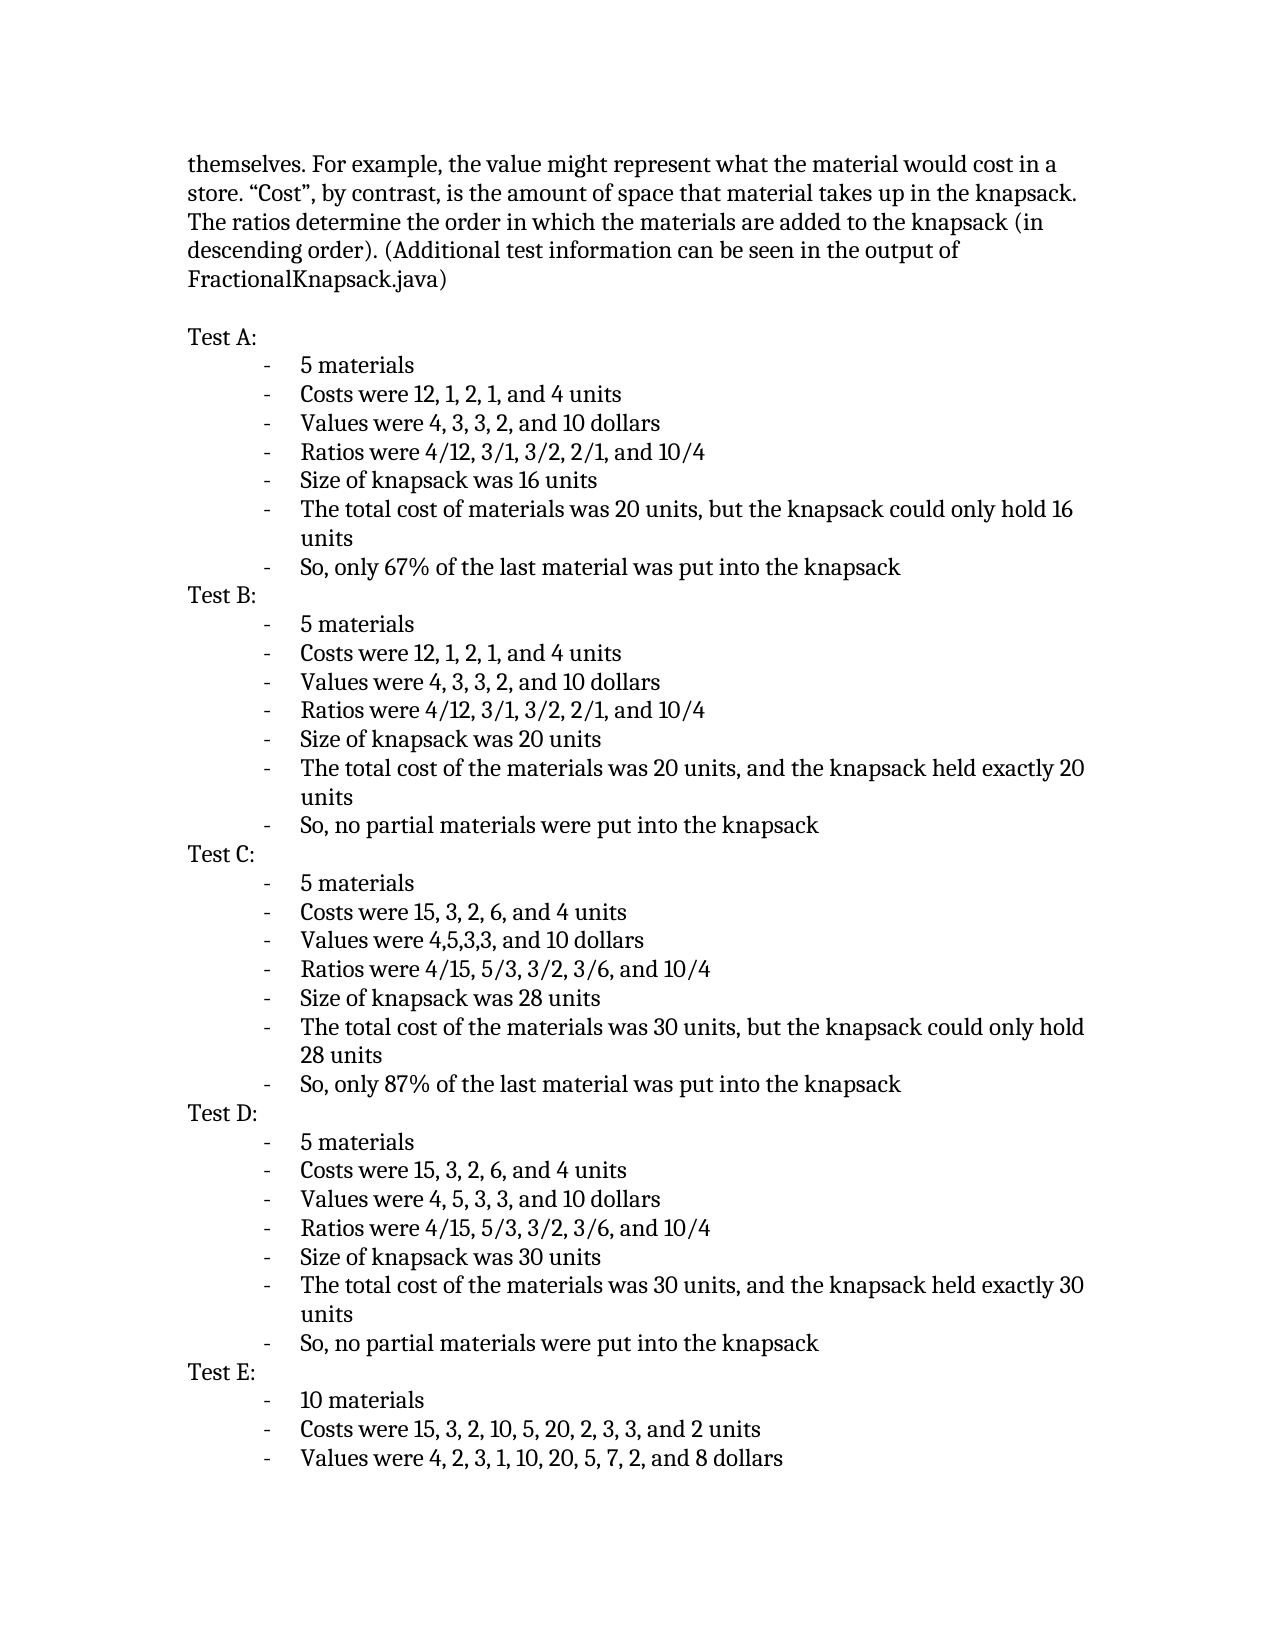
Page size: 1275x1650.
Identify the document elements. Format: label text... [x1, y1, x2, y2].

list So, only 67% of the last material was put into the knapsack [263, 552, 1087, 581]
list Costs were 12, 1, 2, 1, and 4 units [263, 380, 1087, 409]
list Ratios were 4/15, 5/3, 3/2, 3/6, and 10/4 [263, 1214, 1087, 1242]
list So, no partial materials were put into the knapsack [263, 811, 1087, 840]
list The total cost of the materials was 30 units, and the knapsack held exactly 30 units [263, 1271, 1087, 1329]
list Values were 4, 3, 3, 2, and 10 dollars [263, 409, 1087, 437]
list 5 materials [263, 351, 1087, 380]
list So, no partial materials were put into the knapsack [263, 1329, 1087, 1357]
list Costs were 12, 1, 2, 1, and 4 units [263, 639, 1087, 667]
text Test E: [187, 1357, 1087, 1386]
list 10 materials [263, 1386, 1087, 1415]
list Costs were 15, 3, 2, 6, and 4 units [263, 897, 1087, 926]
text Test B: [187, 581, 1087, 610]
list Size of knapsack was 20 units [263, 725, 1087, 754]
list 5 materials [263, 610, 1087, 639]
text Test A: [187, 322, 1087, 351]
list So, only 87% of the last material was put into the knapsack [263, 1070, 1087, 1099]
list The total cost of the materials was 30 units, but the knapsack could only hold 28 units [263, 1012, 1087, 1070]
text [187, 150, 1087, 294]
list Size of knapsack was 28 units [263, 984, 1087, 1012]
text Test D: [187, 1099, 1087, 1127]
list Ratios were 4/12, 3/1, 3/2, 2/1, and 10/4 [263, 696, 1087, 725]
list 5 materials [263, 1127, 1087, 1156]
list Values were 4, 5, 3, 3, and 10 dollars [263, 1185, 1087, 1214]
list The total cost of the materials was 20 units, and the knapsack held exactly 20 units [263, 754, 1087, 811]
text Test C: [187, 840, 1087, 869]
list Size of knapsack was 30 units [263, 1242, 1087, 1271]
list Costs were 15, 3, 2, 6, and 4 units [263, 1156, 1087, 1185]
list Ratios were 4/12, 3/1, 3/2, 2/1, and 10/4 [263, 437, 1087, 466]
list The total cost of materials was 20 units, but the knapsack could only hold 16 units [263, 495, 1087, 552]
list Values were 4, 2, 3, 1, 10, 20, 5, 7, 2, and 8 dollars [263, 1444, 1087, 1472]
list Values were 4, 3, 3, 2, and 10 dollars [263, 667, 1087, 696]
list Size of knapsack was 16 units [263, 466, 1087, 495]
list Costs were 15, 3, 2, 10, 5, 20, 2, 3, 3, and 2 units [263, 1415, 1087, 1444]
list Values were 4,5,3,3, and 10 dollars [263, 926, 1087, 955]
list 5 materials [263, 869, 1087, 897]
list Ratios were 4/15, 5/3, 3/2, 3/6, and 10/4 [263, 955, 1087, 984]
